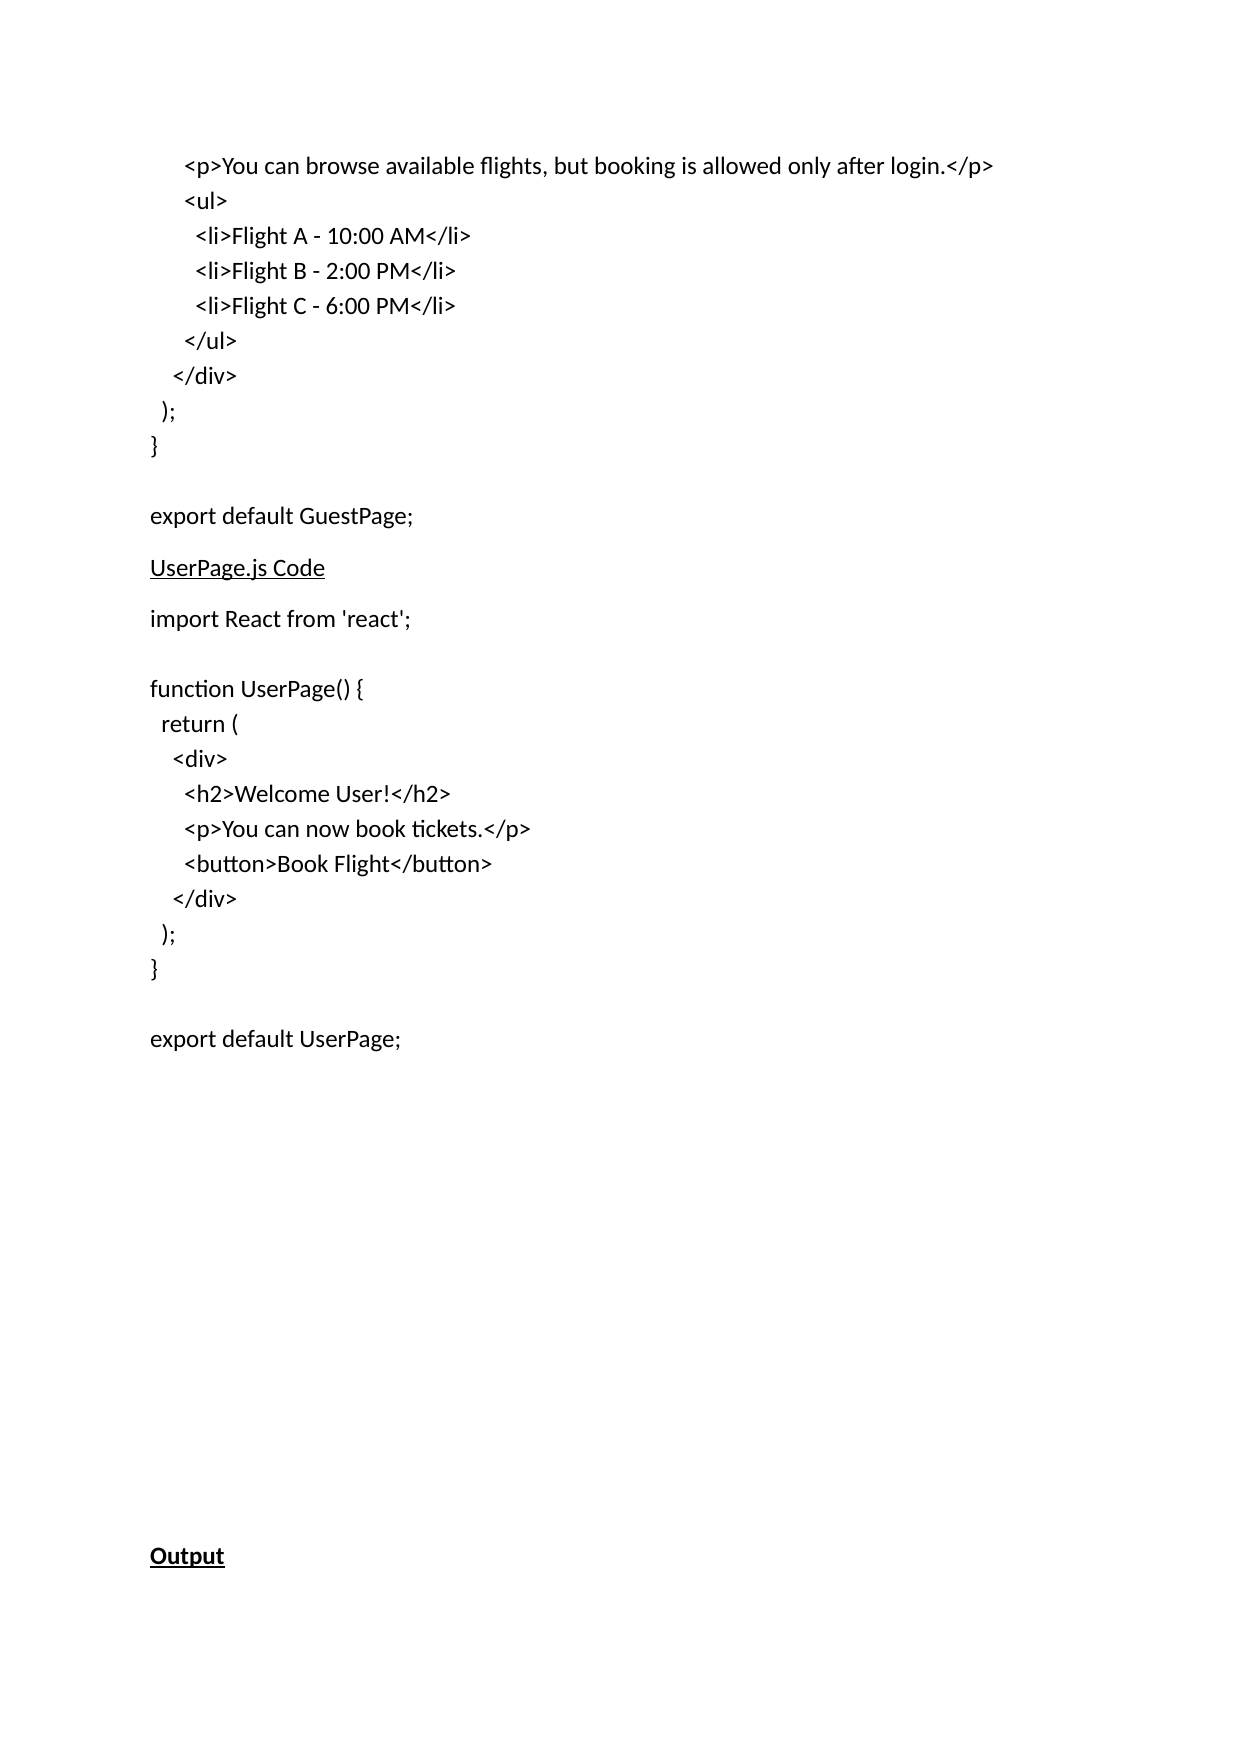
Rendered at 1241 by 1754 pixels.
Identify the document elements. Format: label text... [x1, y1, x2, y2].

text Output [150, 1540, 1090, 1571]
text UserPage.js Code [150, 552, 1090, 582]
text import React from 'react'; function UserPage() { return ( <div> <h2>Welcome User!</h2> <p>You can now book tickets.</p> <button>Book Flight</button> </div> ); } export default UserPage; [150, 603, 1090, 1054]
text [150, 150, 1090, 531]
